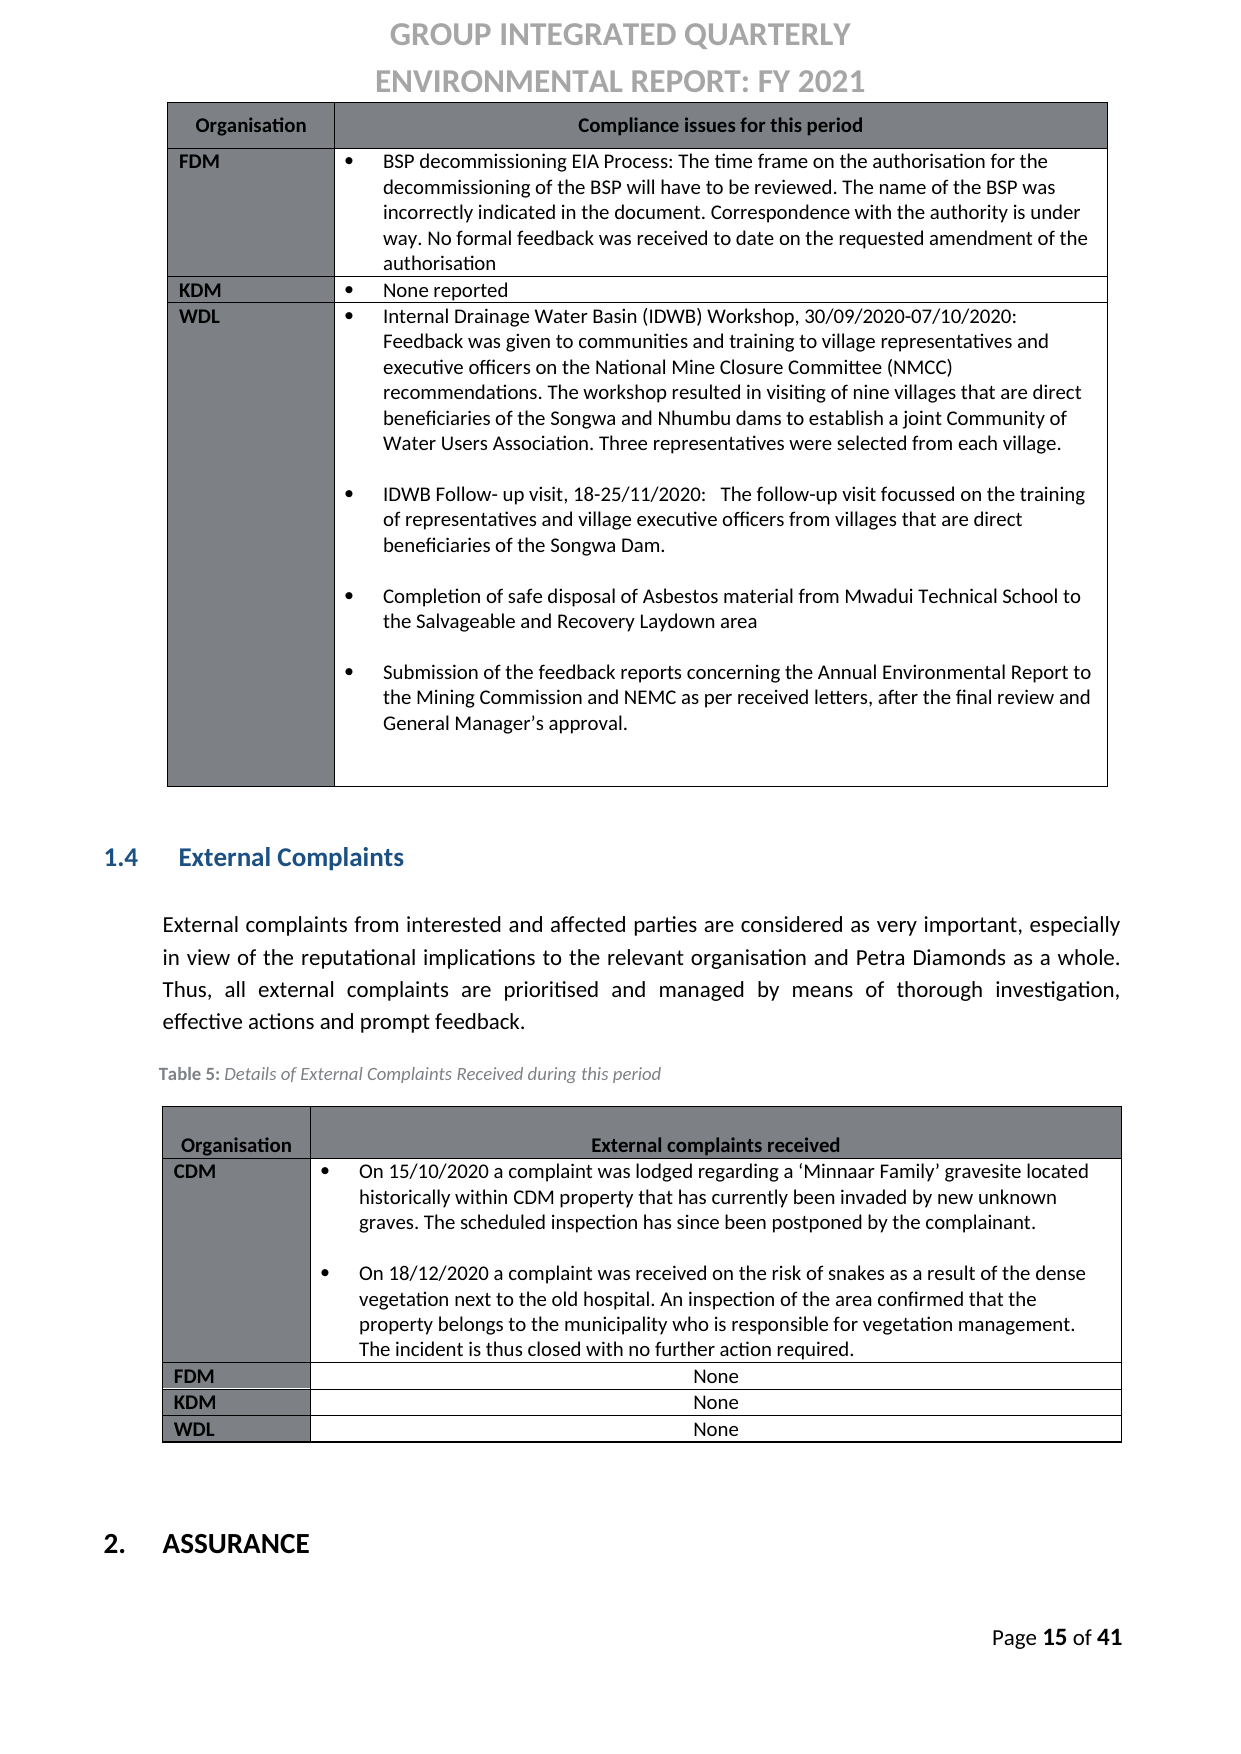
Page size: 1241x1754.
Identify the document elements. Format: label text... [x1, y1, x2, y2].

table_cell On 15/10/2020 a complaint was lodged regarding a ‘Minnaar Family’ gravesite located historically within CDM property that has currently been invaded by new unknown graves. The scheduled inspection has since been postponed by the complainant. On 18/12/2020 a complaint was received on the risk of snakes as a result of the dense vegetation next to the old hospital. An inspection of the area confirmed that the property belongs to the municipality who is responsible for vegetation management. The incident is thus closed with no further action required. [311, 1159, 1121, 1362]
table_cell WDL [168, 303, 334, 786]
text Table 5: Details of External Complaints Received during this period [103, 1062, 1122, 1085]
table_cell None [311, 1363, 1121, 1388]
subtitle 1.4 External Complaints [103, 840, 1122, 873]
table_cell FDM [163, 1363, 310, 1388]
table_header Compliance issues for this period [335, 103, 1107, 148]
table_cell Internal Drainage Water Basin (IDWB) Workshop, 30/09/2020-07/10/2020: Feedback was given to communities and training to village representatives and executive officers on the National Mine Closure Committee (NMCC) recommendations. The workshop resulted in visiting of nine villages that are direct beneficiaries of the Songwa and Nhumbu dams to establish a joint Community of Water Users Association. Three representatives were selected from each village. IDWB Follow- up visit, 18-25/11/2020: The follow-up visit focussed on the training of representatives and village executive officers from villages that are direct beneficiaries of the Songwa Dam. Completion of safe disposal of Asbestos material from Mwadui Technical School to the Salvageable and Recovery Laydown area Submission of the feedback reports concerning the Annual Environmental Report to the Mining Commission and NEMC as per received letters, after the final review and General Manager’s approval. [335, 303, 1107, 786]
table_cell FDM [168, 149, 334, 276]
subtitle ASSURANCE [103, 1525, 1122, 1560]
table_cell None [311, 1416, 1121, 1441]
table_cell WDL [163, 1416, 310, 1441]
table_cell None reported [335, 277, 1107, 302]
table_header Organisation [168, 103, 334, 148]
table_cell CDM [163, 1159, 310, 1362]
table_cell KDM [163, 1390, 310, 1415]
list External complaints from interested and affected parties are considered as very important, especially in view of the reputational implications to the relevant organisation and Petra Diamonds as a whole. Thus, all external complaints are prioritised and managed by means of thorough investigation, effective actions and prompt feedback. [162, 910, 1122, 1035]
table_header Organisation [163, 1107, 310, 1158]
table_header External complaints received [311, 1107, 1121, 1158]
table_cell None [311, 1390, 1121, 1415]
table_cell BSP decommissioning EIA Process: The time frame on the authorisation for the decommissioning of the BSP will have to be reviewed. The name of the BSP was incorrectly indicated in the document. Correspondence with the authority is under way. No formal feedback was received to date on the requested amendment of the authorisation [335, 149, 1107, 276]
table_cell KDM [168, 277, 334, 302]
